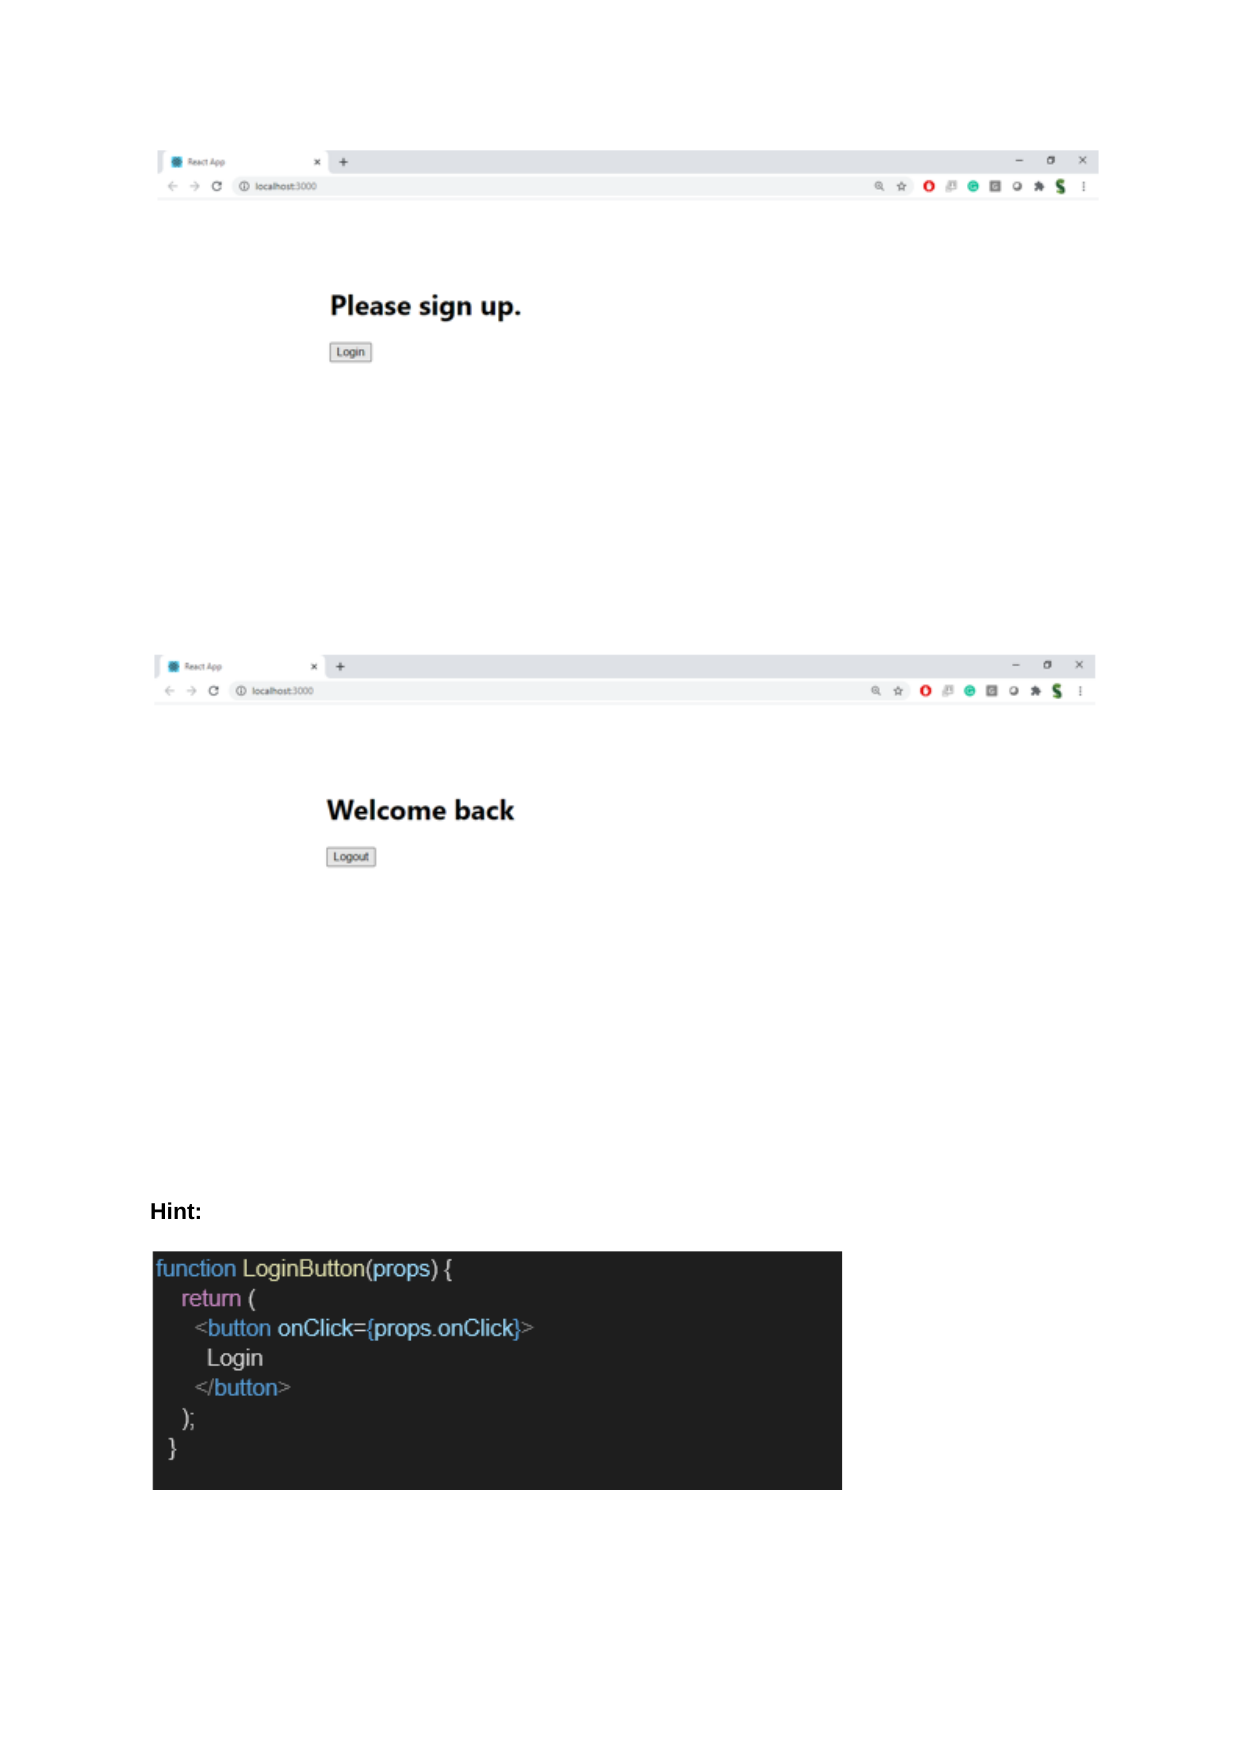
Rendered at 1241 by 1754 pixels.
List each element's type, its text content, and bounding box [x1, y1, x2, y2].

picture [150, 150, 1102, 627]
picture [150, 1250, 843, 1490]
text Hint: [150, 1198, 1090, 1224]
picture [150, 652, 1097, 1146]
